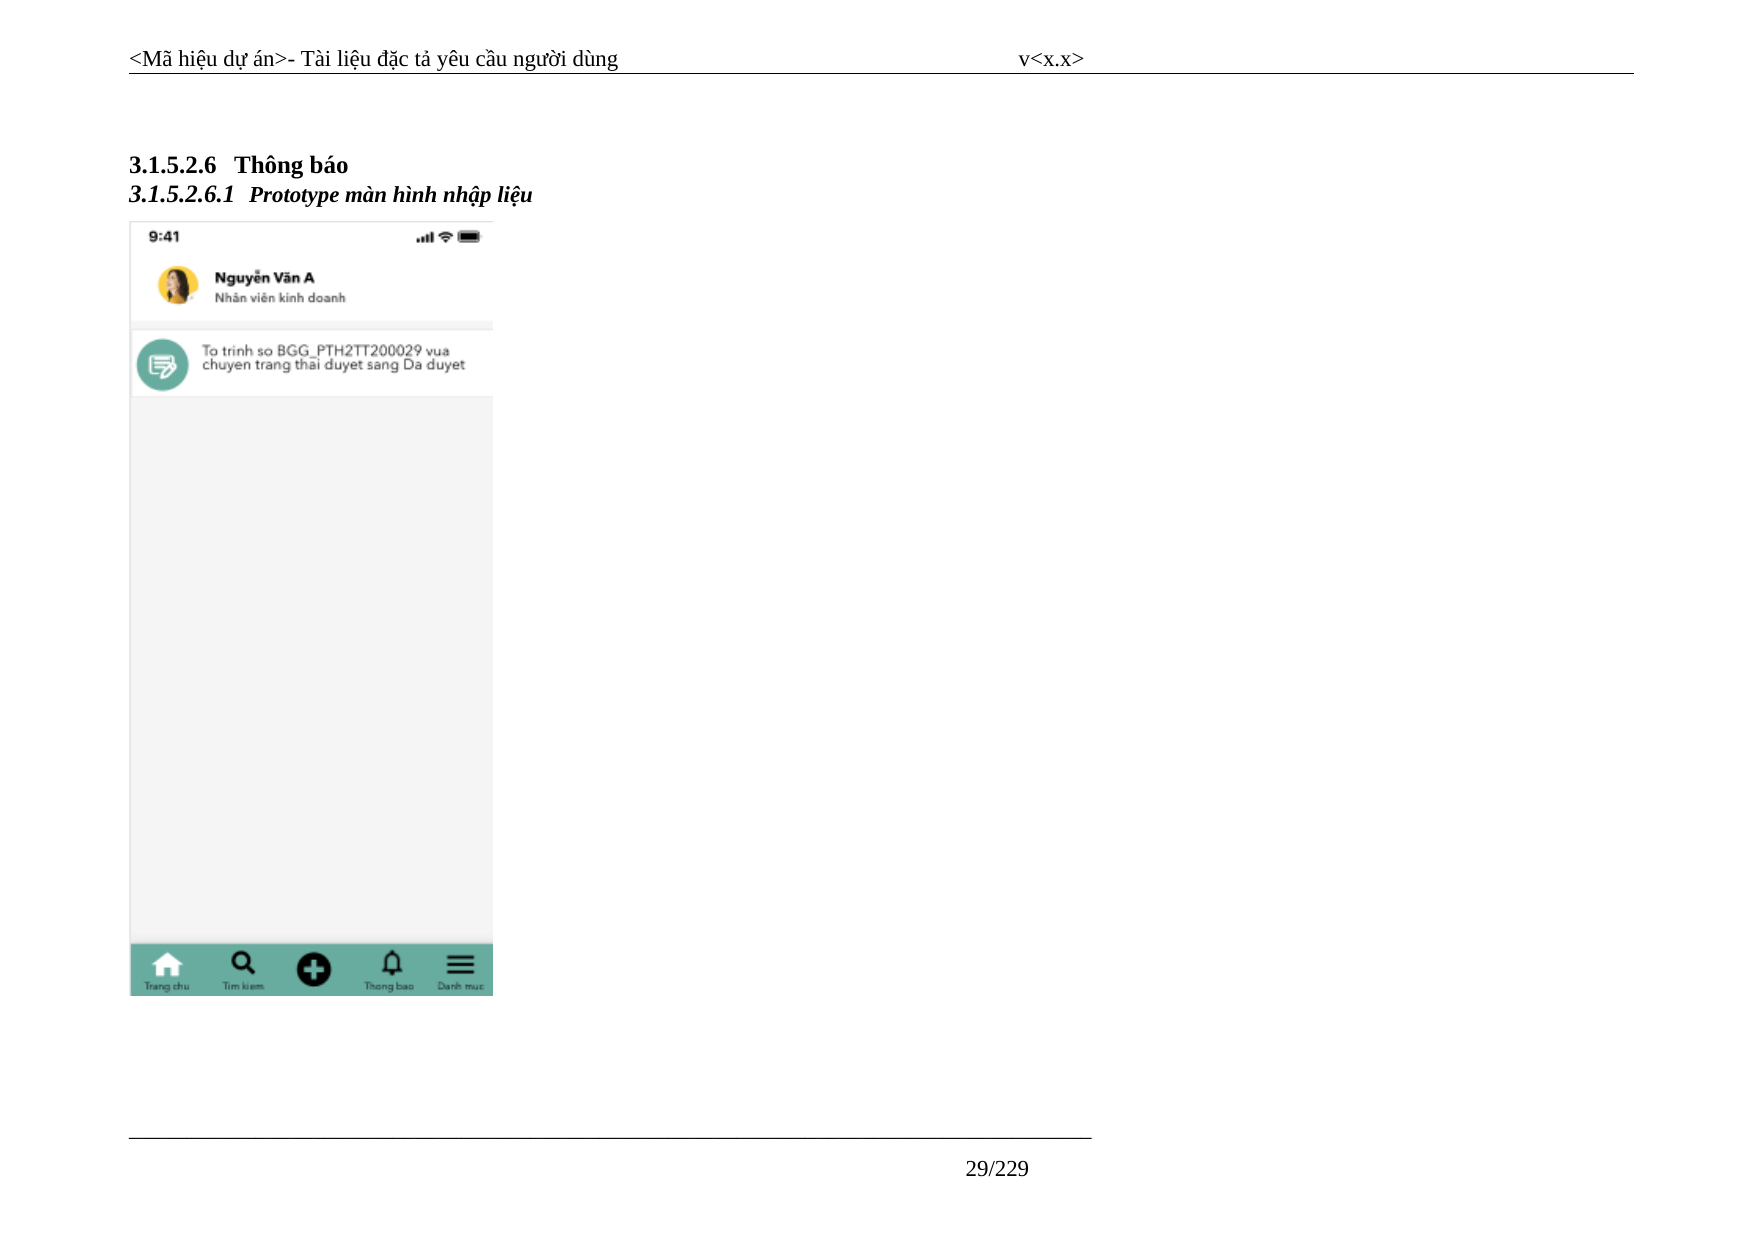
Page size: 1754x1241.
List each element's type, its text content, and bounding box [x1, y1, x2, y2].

picture [128, 221, 493, 996]
subtitle Thông báo [129, 150, 1634, 179]
subtitle Prototype màn hình nhập liệu [129, 179, 1634, 207]
